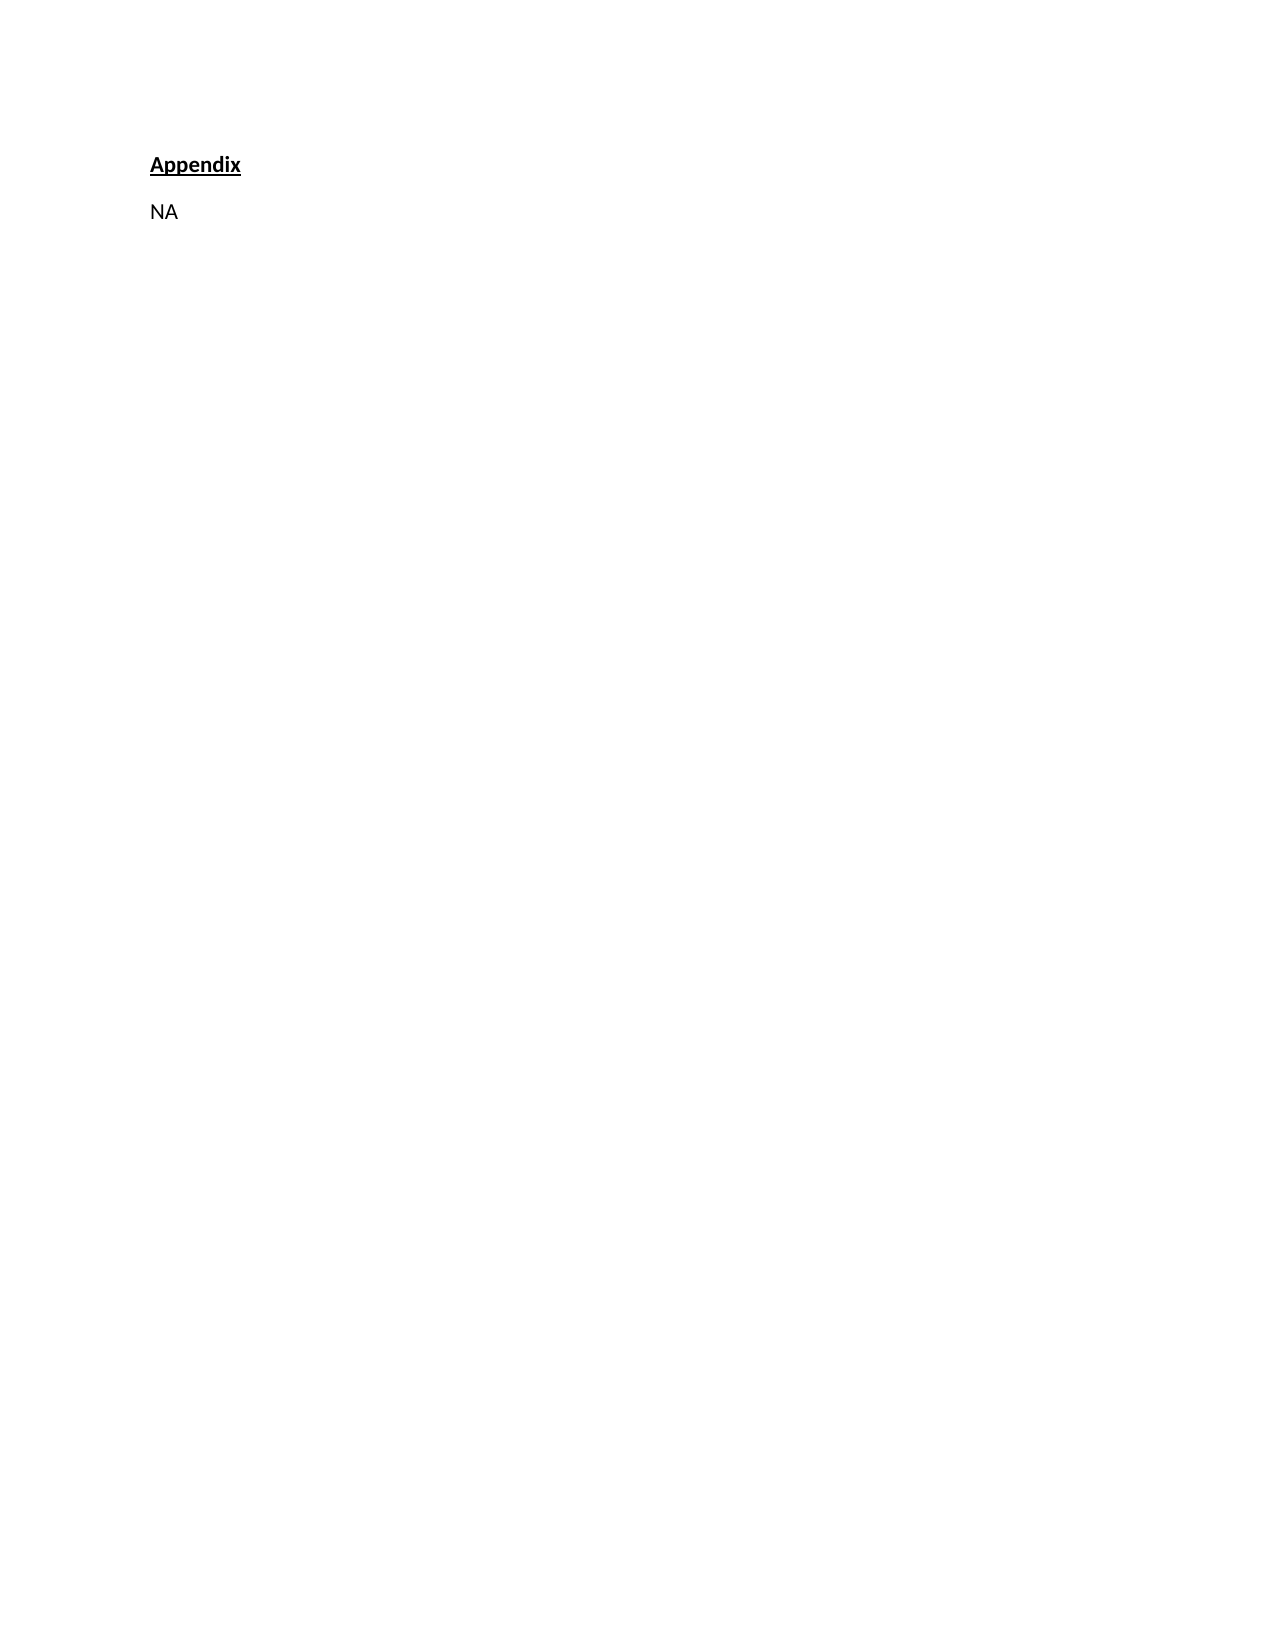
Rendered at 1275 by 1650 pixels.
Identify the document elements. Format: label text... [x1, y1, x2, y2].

text NA [150, 197, 1125, 225]
text Appendix [150, 150, 1125, 178]
